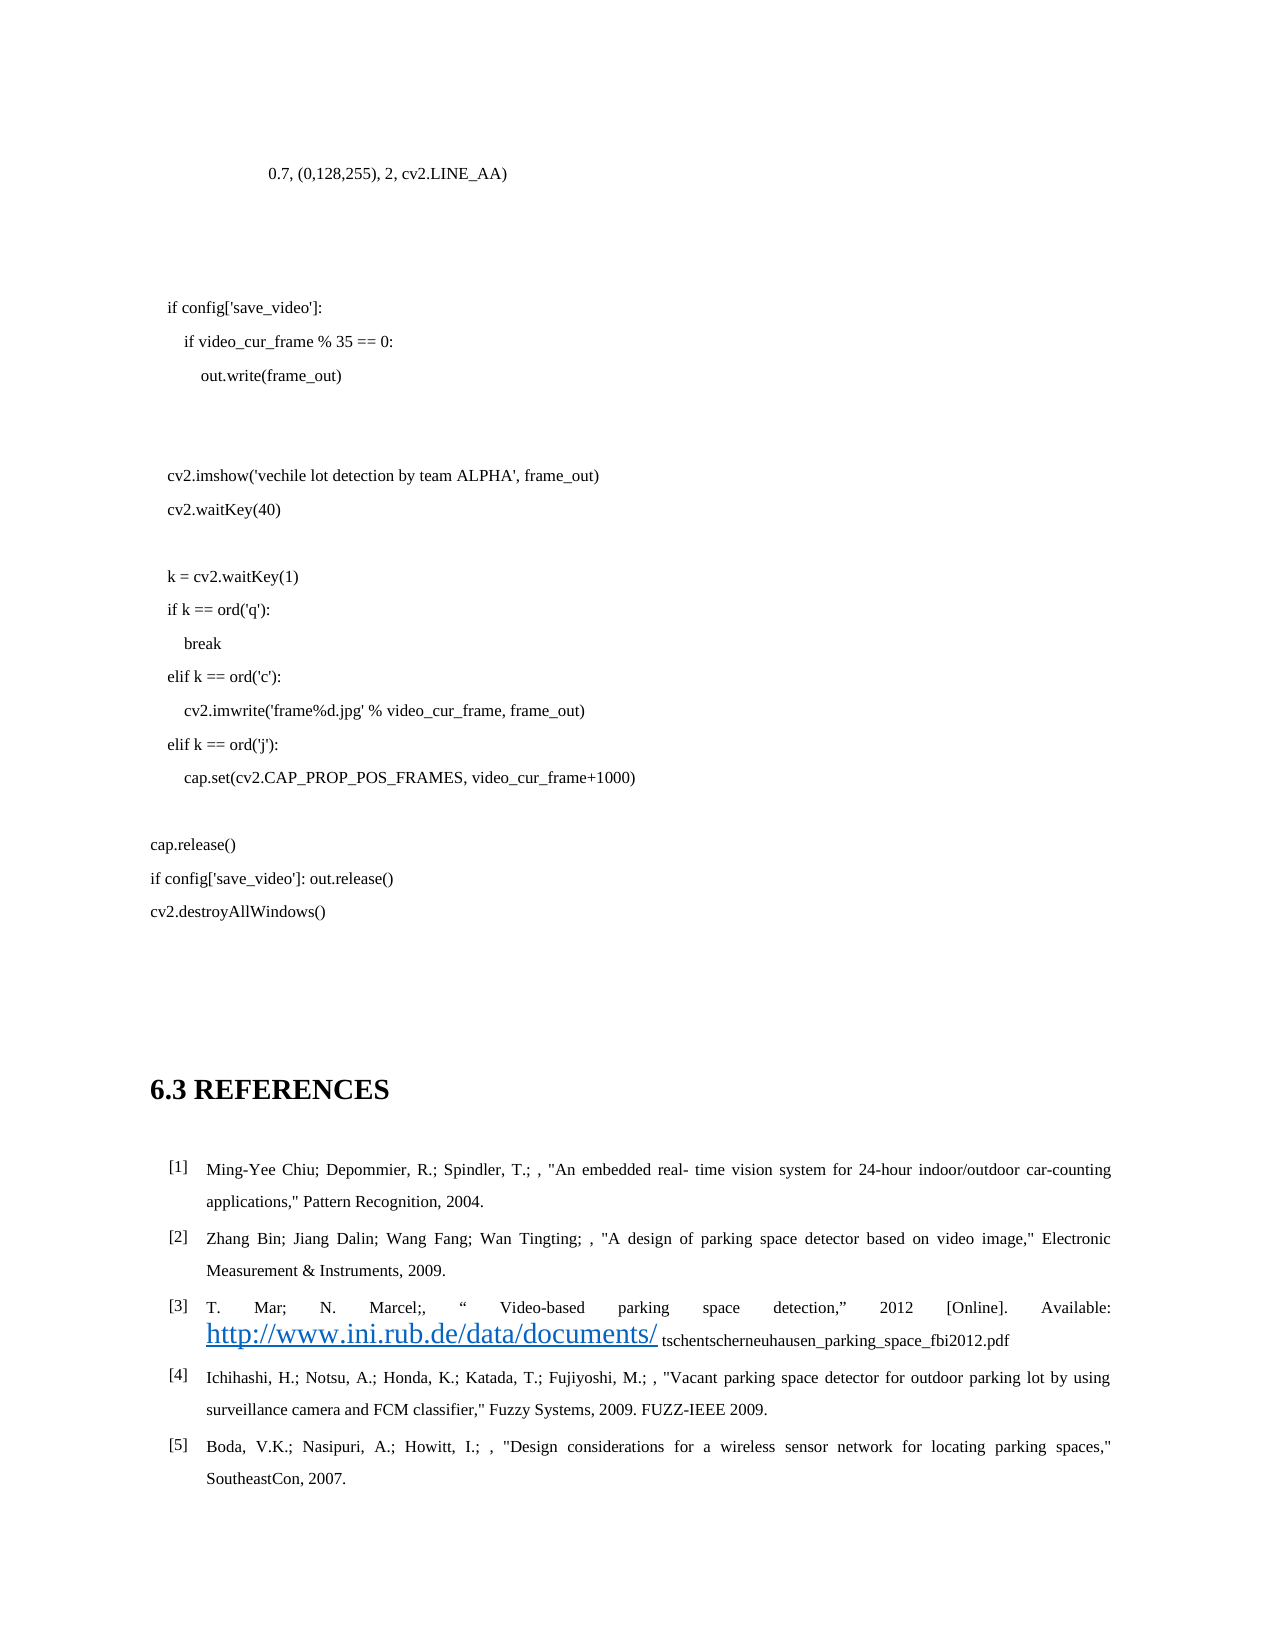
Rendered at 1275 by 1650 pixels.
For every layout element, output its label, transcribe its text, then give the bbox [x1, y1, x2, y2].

list Ichihashi, H.; Notsu, A.; Honda, K.; Katada, T.; Fujiyoshi, M.; , "Vacant parking space detector for outdoor parking lot by using surveillance camera and FCM classifier," Fuzzy Systems, 2009. FUZZ-IEEE 2009. [169, 1355, 1113, 1419]
list Ming-Yee Chiu; Depommier, R.; Spindler, T.; , "An embedded real- time vision system for 24-hour indoor/outdoor car-counting applications," Pattern Recognition, 2004. [169, 1147, 1113, 1211]
text 6.3 REFERENCES [150, 1072, 1125, 1106]
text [150, 150, 1125, 921]
list Boda, V.K.; Nasipuri, A.; Howitt, I.; , "Design considerations for a wireless sensor network for locating parking spaces," SoutheastCon, 2007. [169, 1425, 1113, 1488]
list Zhang Bin; Jiang Dalin; Wang Fang; Wan Tingting; , "A design of parking space detector based on video image," Electronic Measurement & Instruments, 2009. [169, 1217, 1113, 1280]
list T. Mar; N. Marcel;, “ Video-based parking space detection,” 2012 [Online]. Available: http://www.ini.rub.de/data/documents/ tschentscherneuhausen_parking_space_fbi2012.pdf [169, 1286, 1113, 1350]
